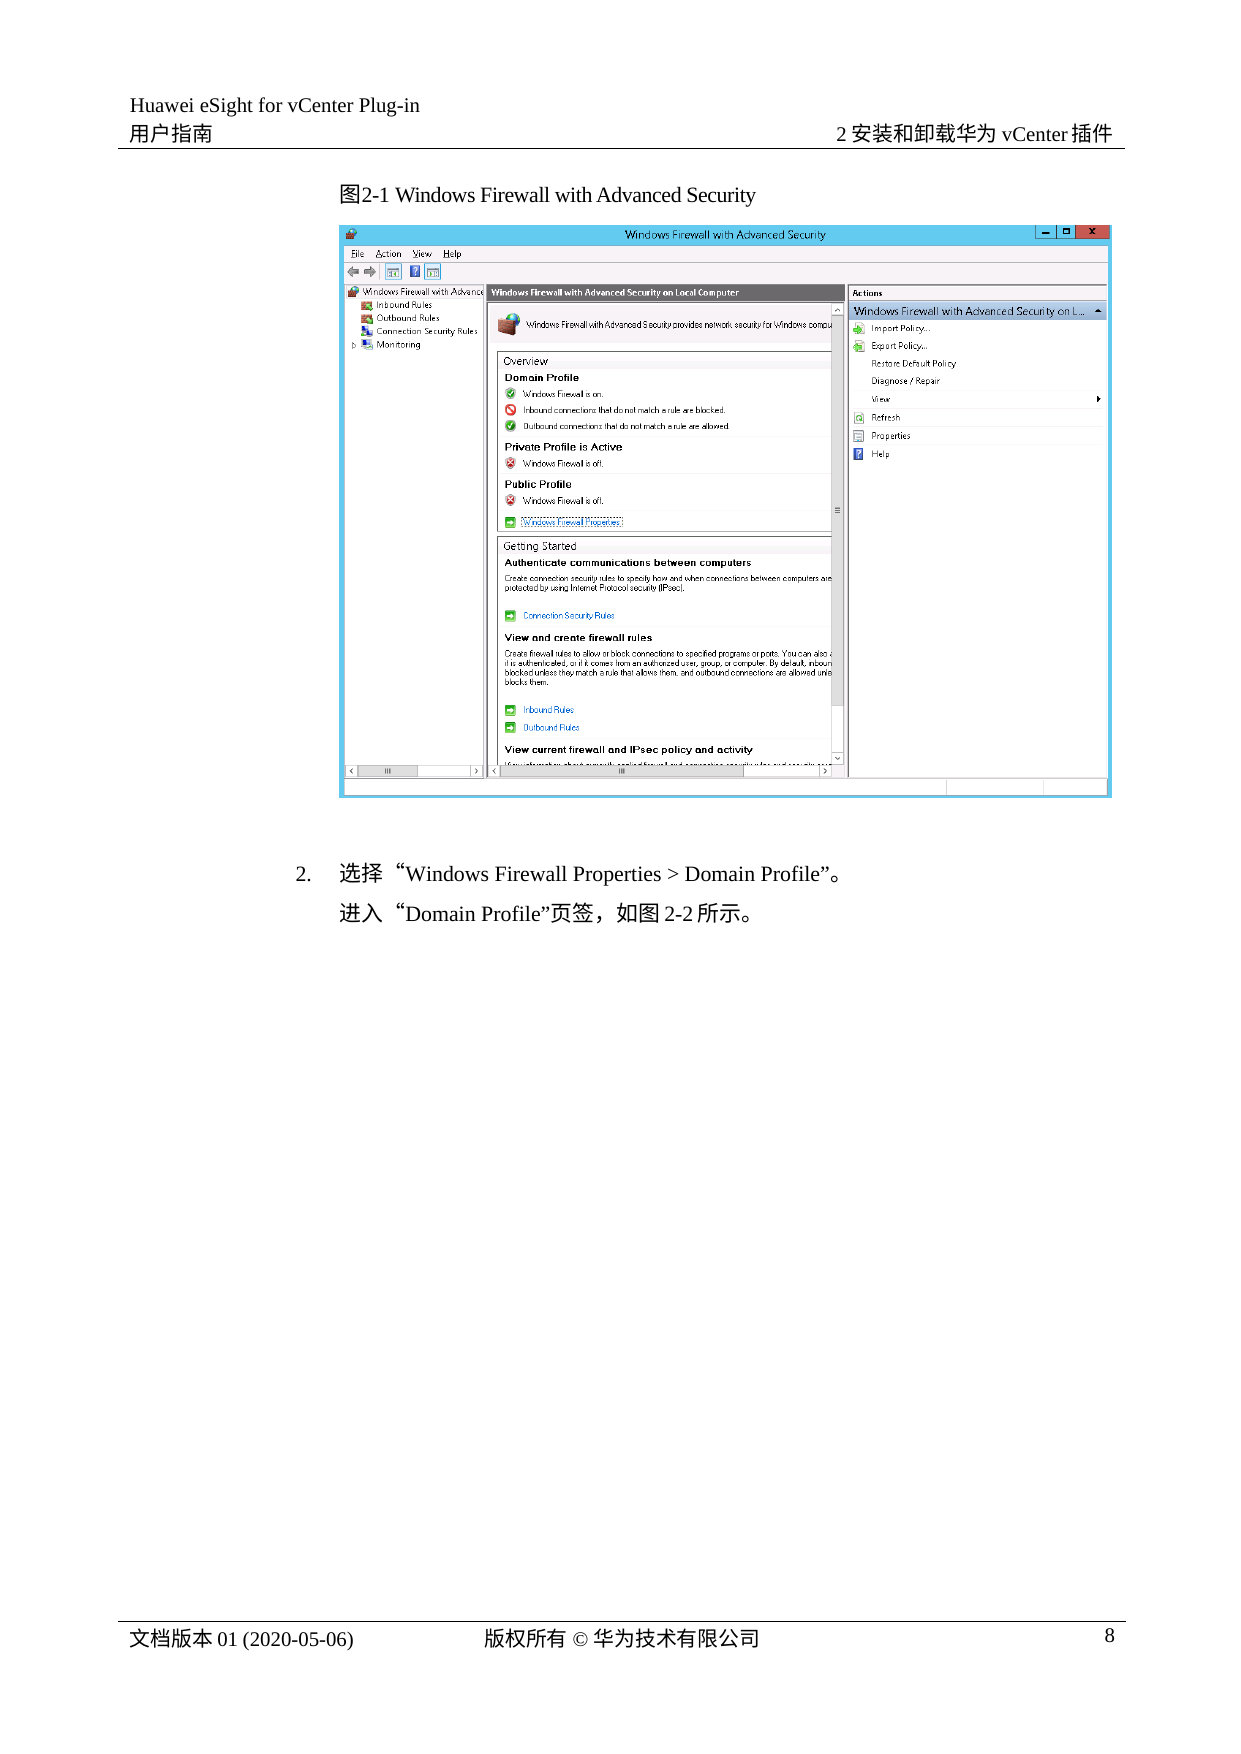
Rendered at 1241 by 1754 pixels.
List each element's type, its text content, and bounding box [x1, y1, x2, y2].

picture [339, 225, 1112, 798]
text Windows Firewall with Advanced Security [339, 177, 1122, 209]
list 选择“Windows Firewall Properties > Domain Profile”。 [295, 856, 1122, 888]
list 进入“Domain Profile”页签，如图2-7所示。 [339, 896, 1122, 928]
